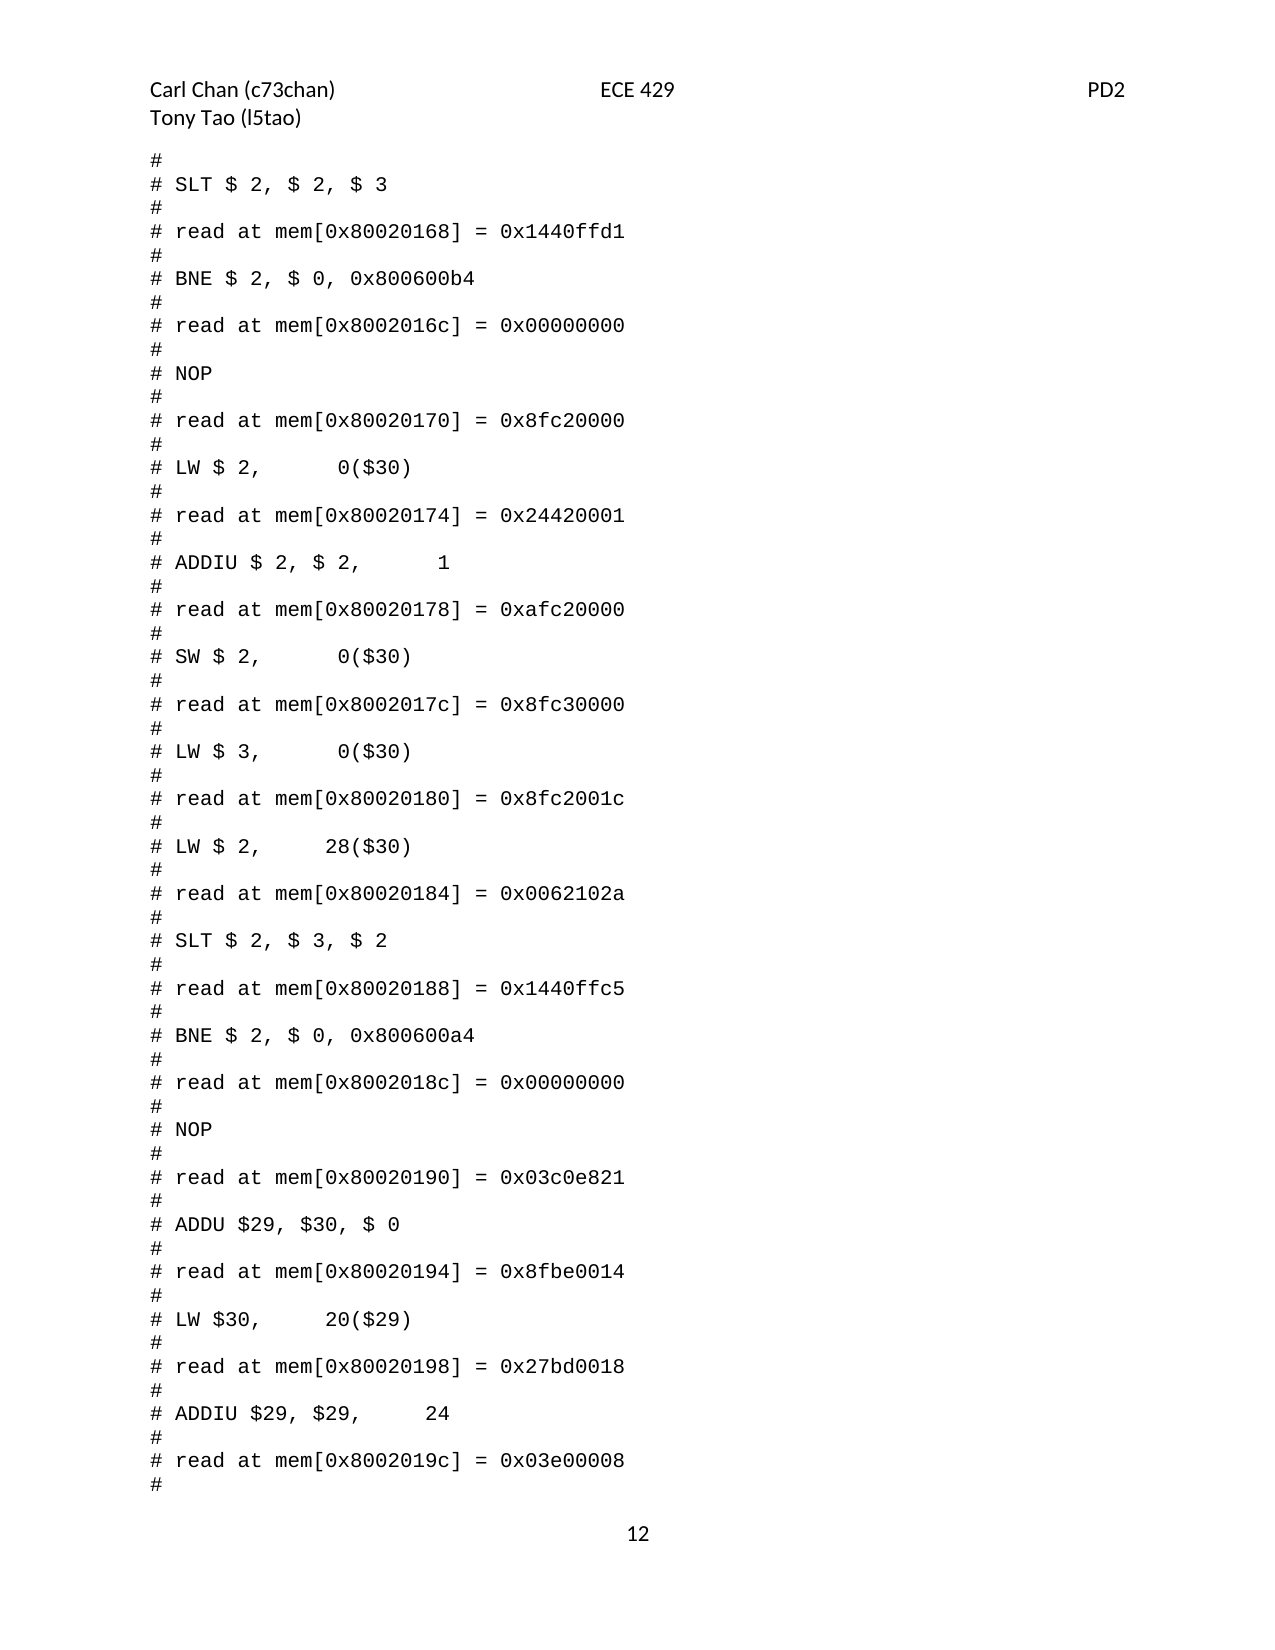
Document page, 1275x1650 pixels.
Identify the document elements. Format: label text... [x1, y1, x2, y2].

text # SLT $ 2, $ 3, $ 2 [150, 930, 1125, 954]
text # [150, 907, 1125, 930]
text # read at mem[0x8002019c] = 0x03e00008 [150, 1451, 1125, 1474]
text # NOP [150, 363, 1125, 386]
text # [150, 859, 1125, 883]
text # [150, 1001, 1125, 1025]
text # [150, 339, 1125, 363]
text # [150, 954, 1125, 978]
text # [150, 576, 1125, 599]
text # ADDU $29, $30, $ 0 [150, 1214, 1125, 1238]
text # [150, 386, 1125, 410]
text # [150, 670, 1125, 694]
text # read at mem[0x80020168] = 0x1440ffd1 [150, 221, 1125, 244]
text # [150, 244, 1125, 268]
text # ADDIU $29, $29, 24 [150, 1403, 1125, 1427]
text # read at mem[0x80020194] = 0x8fbe0014 [150, 1261, 1125, 1285]
text # LW $30, 20($29) [150, 1309, 1125, 1332]
text # [150, 1332, 1125, 1356]
text # [150, 1379, 1125, 1403]
text # read at mem[0x80020188] = 0x1440ffc5 [150, 978, 1125, 1001]
text # [150, 1285, 1125, 1309]
text # read at mem[0x80020190] = 0x03c0e821 [150, 1167, 1125, 1190]
text # [150, 528, 1125, 552]
text # [150, 197, 1125, 221]
text # [150, 1143, 1125, 1167]
text # read at mem[0x80020184] = 0x0062102a [150, 883, 1125, 907]
text # read at mem[0x80020198] = 0x27bd0018 [150, 1356, 1125, 1379]
text # read at mem[0x80020174] = 0x24420001 [150, 505, 1125, 528]
text # SLT $ 2, $ 2, $ 3 [150, 174, 1125, 197]
text # read at mem[0x80020180] = 0x8fc2001c [150, 788, 1125, 812]
text # [150, 1238, 1125, 1261]
text # [150, 292, 1125, 316]
text # [150, 1474, 1125, 1498]
text # read at mem[0x8002016c] = 0x00000000 [150, 316, 1125, 339]
text # SW $ 2, 0($30) [150, 647, 1125, 670]
text # LW $ 2, 0($30) [150, 457, 1125, 481]
text # [150, 765, 1125, 788]
text # read at mem[0x8002018c] = 0x00000000 [150, 1072, 1125, 1096]
text # BNE $ 2, $ 0, 0x800600a4 [150, 1025, 1125, 1048]
text # read at mem[0x80020178] = 0xafc20000 [150, 599, 1125, 623]
text # read at mem[0x80020170] = 0x8fc20000 [150, 410, 1125, 434]
text # [150, 1427, 1125, 1451]
text # [150, 1096, 1125, 1119]
text # [150, 1190, 1125, 1214]
text # NOP [150, 1119, 1125, 1143]
text # LW $ 2, 28($30) [150, 836, 1125, 859]
text # [150, 717, 1125, 741]
text # BNE $ 2, $ 0, 0x800600b4 [150, 268, 1125, 292]
text # LW $ 3, 0($30) [150, 741, 1125, 765]
text # ADDIU $ 2, $ 2, 1 [150, 552, 1125, 576]
text # [150, 812, 1125, 836]
text # [150, 150, 1125, 174]
text # [150, 623, 1125, 647]
text # [150, 1048, 1125, 1072]
text # [150, 481, 1125, 505]
text # [150, 434, 1125, 457]
text # read at mem[0x8002017c] = 0x8fc30000 [150, 694, 1125, 717]
